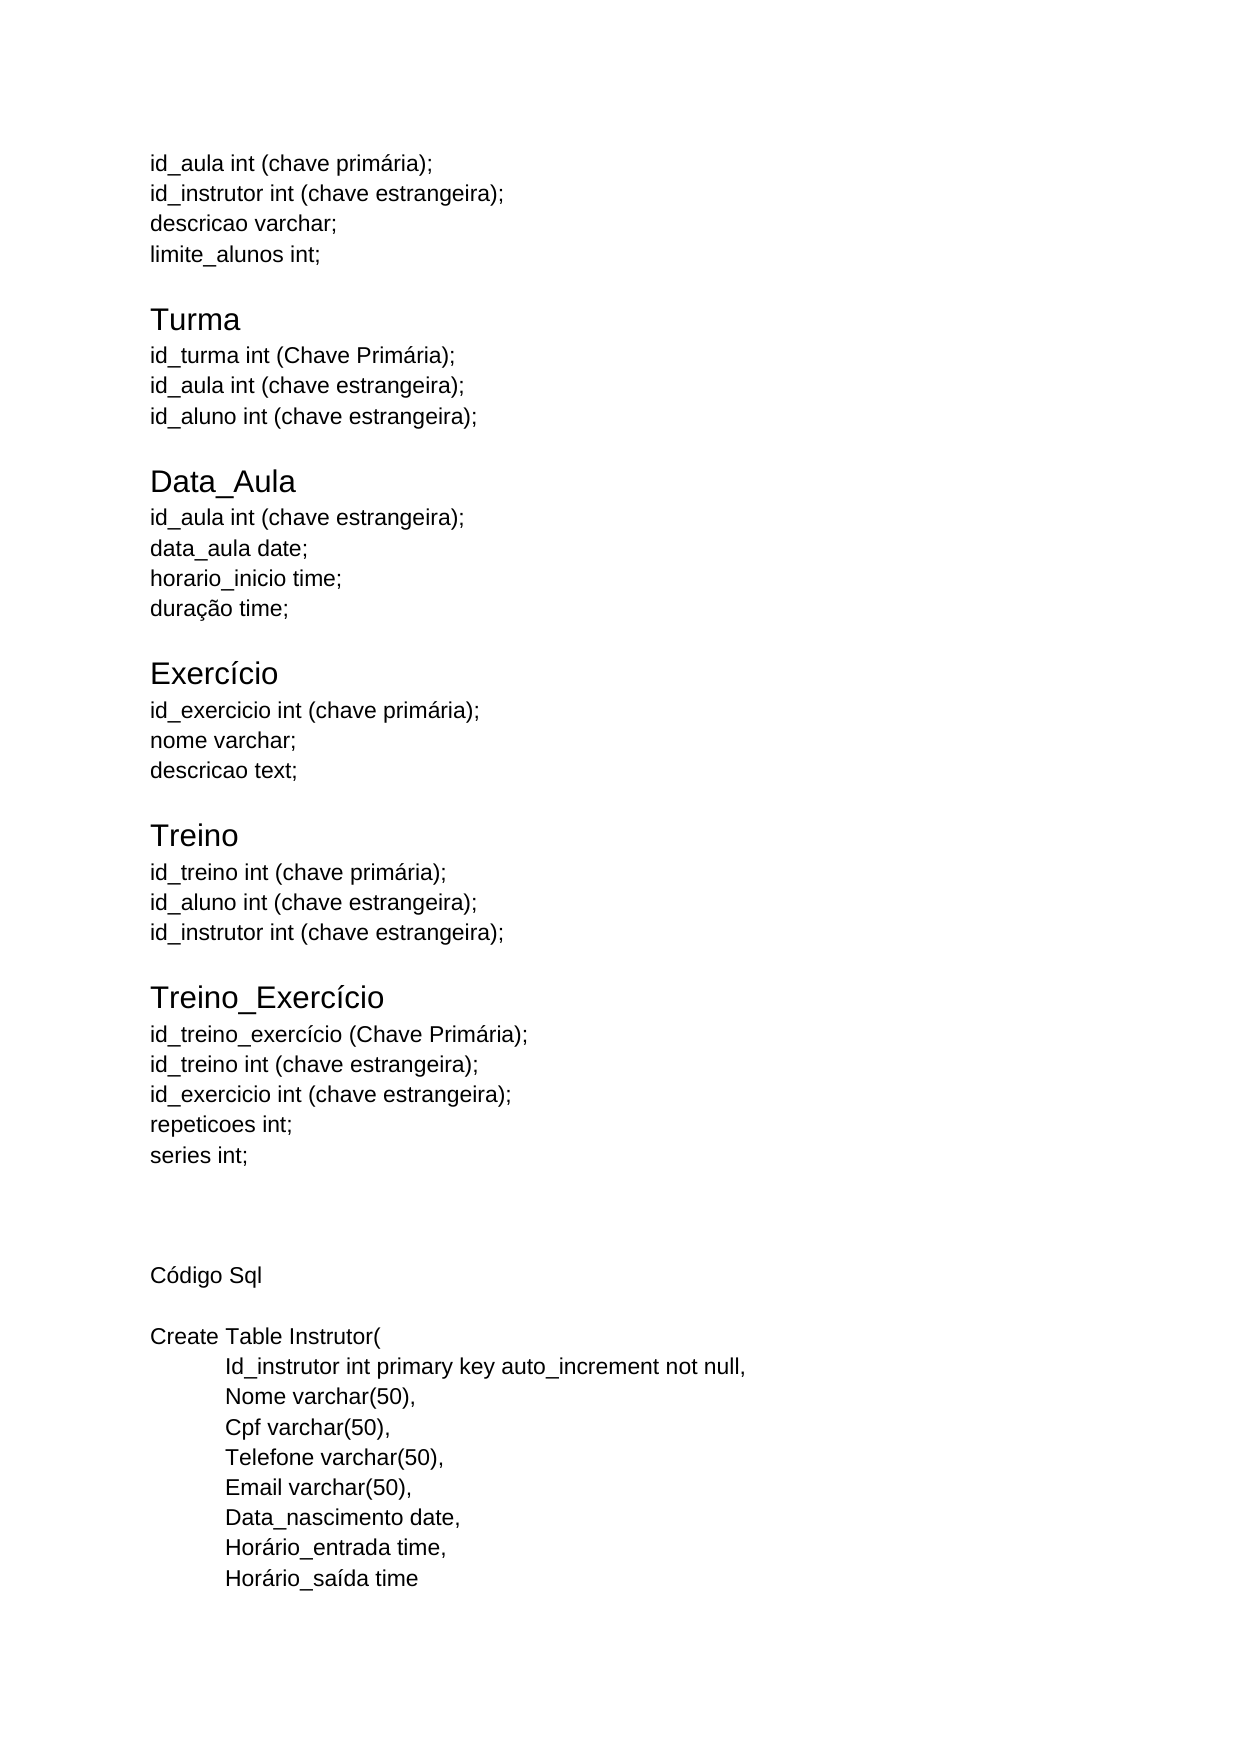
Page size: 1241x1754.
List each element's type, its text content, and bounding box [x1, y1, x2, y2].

text Data_nascimento date, [150, 1504, 1090, 1531]
text id_aula int (chave primária); [150, 150, 1090, 176]
text id_treino int (chave estrangeira); [150, 1051, 1090, 1077]
text Telefone varchar(50), [150, 1444, 1090, 1470]
text Treino [150, 817, 1090, 853]
text descricao text; [150, 757, 1090, 783]
text Create Table Instrutor( [150, 1323, 1090, 1349]
text series int; [150, 1142, 1090, 1168]
text id_aula int (chave estrangeira); [150, 504, 1090, 531]
text horario_inicio time; [150, 565, 1090, 591]
text duração time; [150, 595, 1090, 621]
text Horário_saída time [150, 1564, 1090, 1591]
text id_treino int (chave primária); [150, 859, 1090, 885]
text data_aula date; [150, 534, 1090, 561]
text id_turma int (Chave Primária); [150, 342, 1090, 369]
text Turma [150, 301, 1090, 337]
text id_aula int (chave estrangeira); [150, 372, 1090, 399]
text Id_instrutor int primary key auto_increment not null, [150, 1353, 1090, 1379]
text repeticoes int; [150, 1111, 1090, 1138]
text id_instrutor int (chave estrangeira); [150, 919, 1090, 946]
text Treino_Exercício [150, 979, 1090, 1016]
text Cpf varchar(50), [150, 1413, 1090, 1440]
text Código Sql [150, 1262, 1090, 1289]
text nome varchar; [150, 727, 1090, 753]
text id_aluno int (chave estrangeira); [150, 403, 1090, 429]
text descricao varchar; [150, 210, 1090, 237]
text Data_Aula [150, 463, 1090, 499]
text id_exercicio int (chave estrangeira); [150, 1081, 1090, 1108]
text id_exercicio int (chave primária); [150, 697, 1090, 723]
text Horário_entrada time, [150, 1534, 1090, 1561]
text id_aluno int (chave estrangeira); [150, 889, 1090, 915]
text Exercício [150, 655, 1090, 691]
text limite_alunos int; [150, 241, 1090, 267]
text Nome varchar(50), [150, 1383, 1090, 1410]
text Email varchar(50), [150, 1474, 1090, 1500]
text id_instrutor int (chave estrangeira); [150, 180, 1090, 207]
text id_treino_exercício (Chave Primária); [150, 1021, 1090, 1047]
